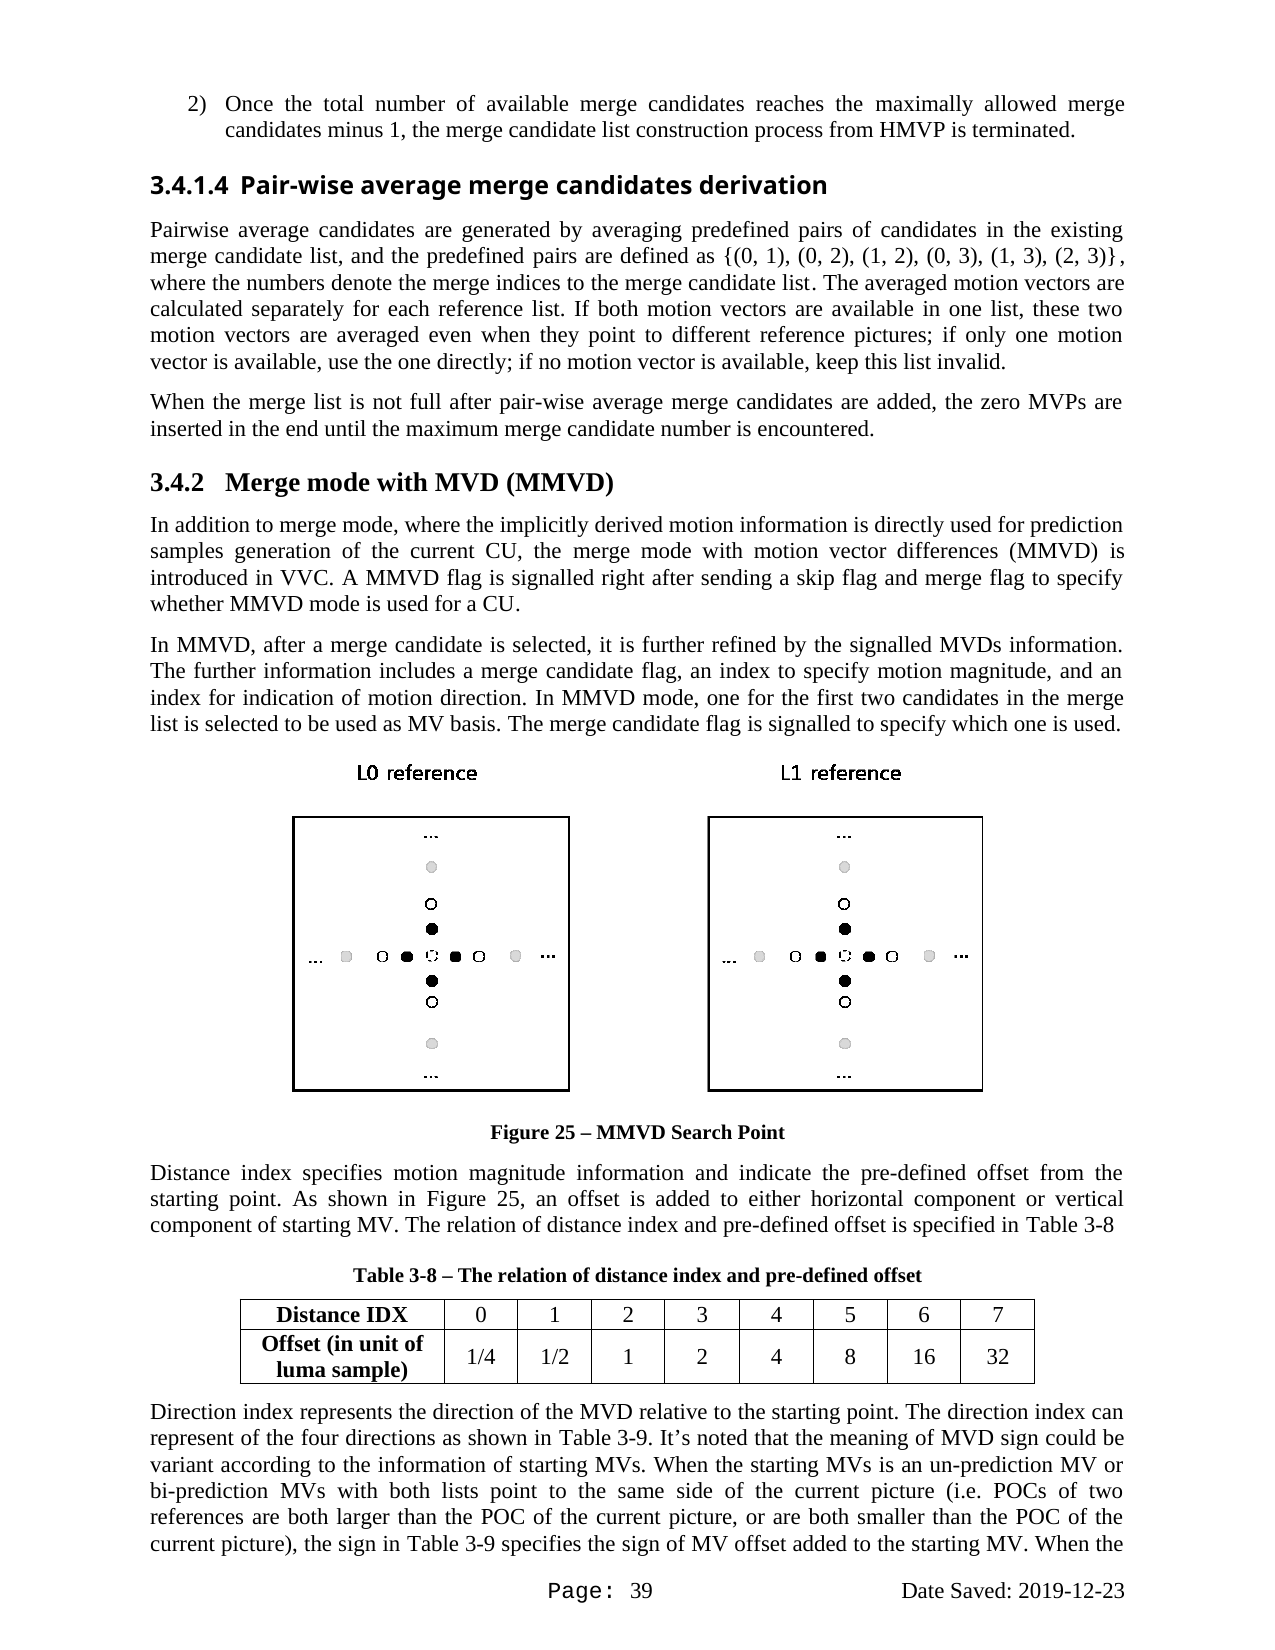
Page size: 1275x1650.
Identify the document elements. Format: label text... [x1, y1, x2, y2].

list Once the total number of available merge candidates reaches the maximally allowed merge candidates minus 1, the merge candidate list construction process from HMVP is terminated. [187, 90, 1125, 143]
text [150, 1398, 1125, 1556]
table_header 2 [592, 1300, 664, 1329]
table_cell 32 [961, 1330, 1034, 1383]
text In MMVD, after a merge candidate is selected, it is further refined by the signalled MVDs information. The further information includes a merge candidate flag, an index to specify motion magnitude, and an index for indication of motion direction. In MMVD mode, one for the first two candidates in the merge list is selected to be used as MV basis. The merge candidate flag is signalled to specify which one is used. [150, 631, 1125, 736]
text Pairwise average candidates are generated by averaging predefined pairs of candidates in the existing merge candidate list, and the predefined pairs are defined as {(0, 1), (0, 2), (1, 2), (0, 3), (1, 3), (2, 3)}, where the numbers denote the merge indices to the merge candidate list. The averaged motion vectors are calculated separately for each reference list. If both motion vectors are available in one list, these two motion vectors are averaged even when they point to different reference pictures; if only one motion vector is available, use the one directly; if no motion vector is available, keep this list invalid. [150, 216, 1125, 374]
table_cell 1/4 [445, 1330, 517, 1383]
table_header 0 [445, 1300, 517, 1329]
table_header 7 [961, 1300, 1034, 1329]
table_cell 4 [740, 1330, 813, 1383]
subtitle Merge mode with MVD (MMVD) [150, 466, 1125, 497]
table_cell 8 [814, 1330, 887, 1383]
table_cell 1 [592, 1330, 664, 1383]
text Distance index specifies motion magnitude information and indicate the pre-defined offset from the starting point. As shown in Figure 25, an offset is added to either horizontal component or vertical component of starting MV. The relation of distance index and pre-defined offset is specified in Table 3-8 [150, 1158, 1125, 1238]
text Table 3-8 – The relation of distance index and pre-defined offset [150, 1263, 1125, 1287]
table_header Distance IDX [241, 1300, 444, 1329]
picture [292, 750, 983, 1096]
text Figure 25 – MMVD Search Point [150, 1120, 1125, 1144]
table_cell 1/2 [518, 1330, 591, 1383]
table_header 1 [518, 1300, 591, 1329]
table_header 5 [814, 1300, 887, 1329]
table_header 6 [888, 1300, 960, 1329]
table_cell 16 [888, 1330, 960, 1383]
table_cell 2 [665, 1330, 739, 1383]
table_header 3 [665, 1300, 739, 1329]
table_cell Offset (in unit of luma sample) [241, 1330, 444, 1383]
subtitle Pair-wise average merge candidates derivation [150, 168, 1125, 202]
table_header 4 [740, 1300, 813, 1329]
text When the merge list is not full after pair-wise average merge candidates are added, the zero MVPs are inserted in the end until the maximum merge candidate number is encountered. [150, 388, 1125, 441]
text In addition to merge mode, where the implicitly derived motion information is directly used for prediction samples generation of the current CU, the merge mode with motion vector differences (MMVD) is introduced in VVC. A MMVD flag is signalled right after sending a skip flag and merge flag to specify whether MMVD mode is used for a CU. [150, 511, 1125, 617]
